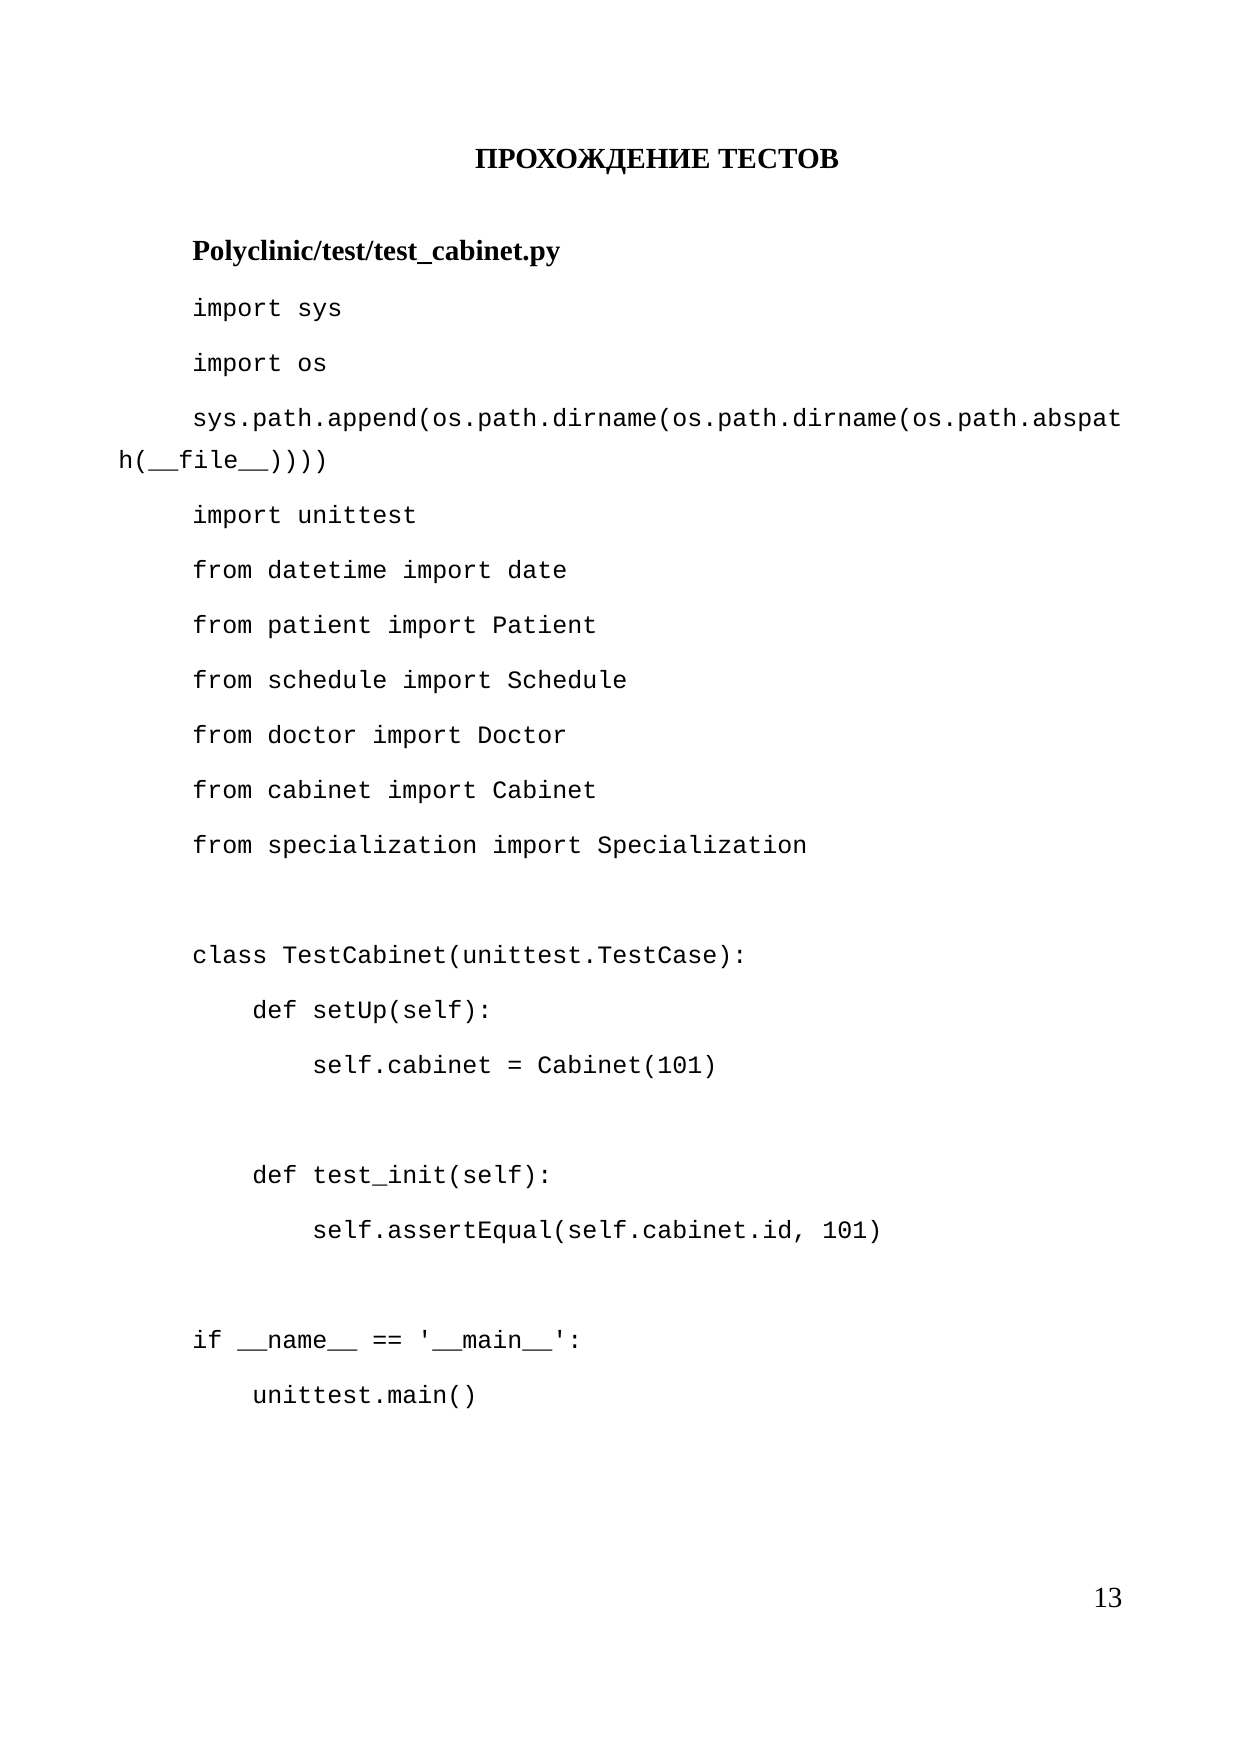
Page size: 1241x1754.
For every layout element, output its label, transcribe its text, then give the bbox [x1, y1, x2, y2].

text self.cabinet = Cabinet(101) [118, 1053, 1122, 1081]
text if __name__ == '__main__': [118, 1328, 1122, 1356]
text from doctor import Doctor [118, 723, 1122, 751]
text import sys [118, 296, 1122, 324]
text def setUp(self): [118, 998, 1122, 1026]
text import os [118, 351, 1122, 379]
text self.assertEqual(self.cabinet.id, 101) [118, 1218, 1122, 1246]
text class TestCabinet(unittest.TestCase): [118, 943, 1122, 971]
text unittest.main() [118, 1383, 1122, 1411]
subtitle ПРОХОЖДЕНИЕ ТЕСТОВ [118, 141, 1122, 174]
text Polyclinic/test/test_cabinet.py [118, 233, 1122, 266]
text from patient import Patient [118, 613, 1122, 641]
text def test_init(self): [118, 1163, 1122, 1191]
text from cabinet import Cabinet [118, 778, 1122, 806]
text from datetime import date [118, 558, 1122, 586]
text from schedule import Schedule [118, 668, 1122, 696]
text sys.path.append(os.path.dirname(os.path.dirname(os.path.abspath(__file__)))) [118, 406, 1122, 476]
text import unittest [118, 503, 1122, 531]
text from specialization import Specialization [118, 833, 1122, 861]
